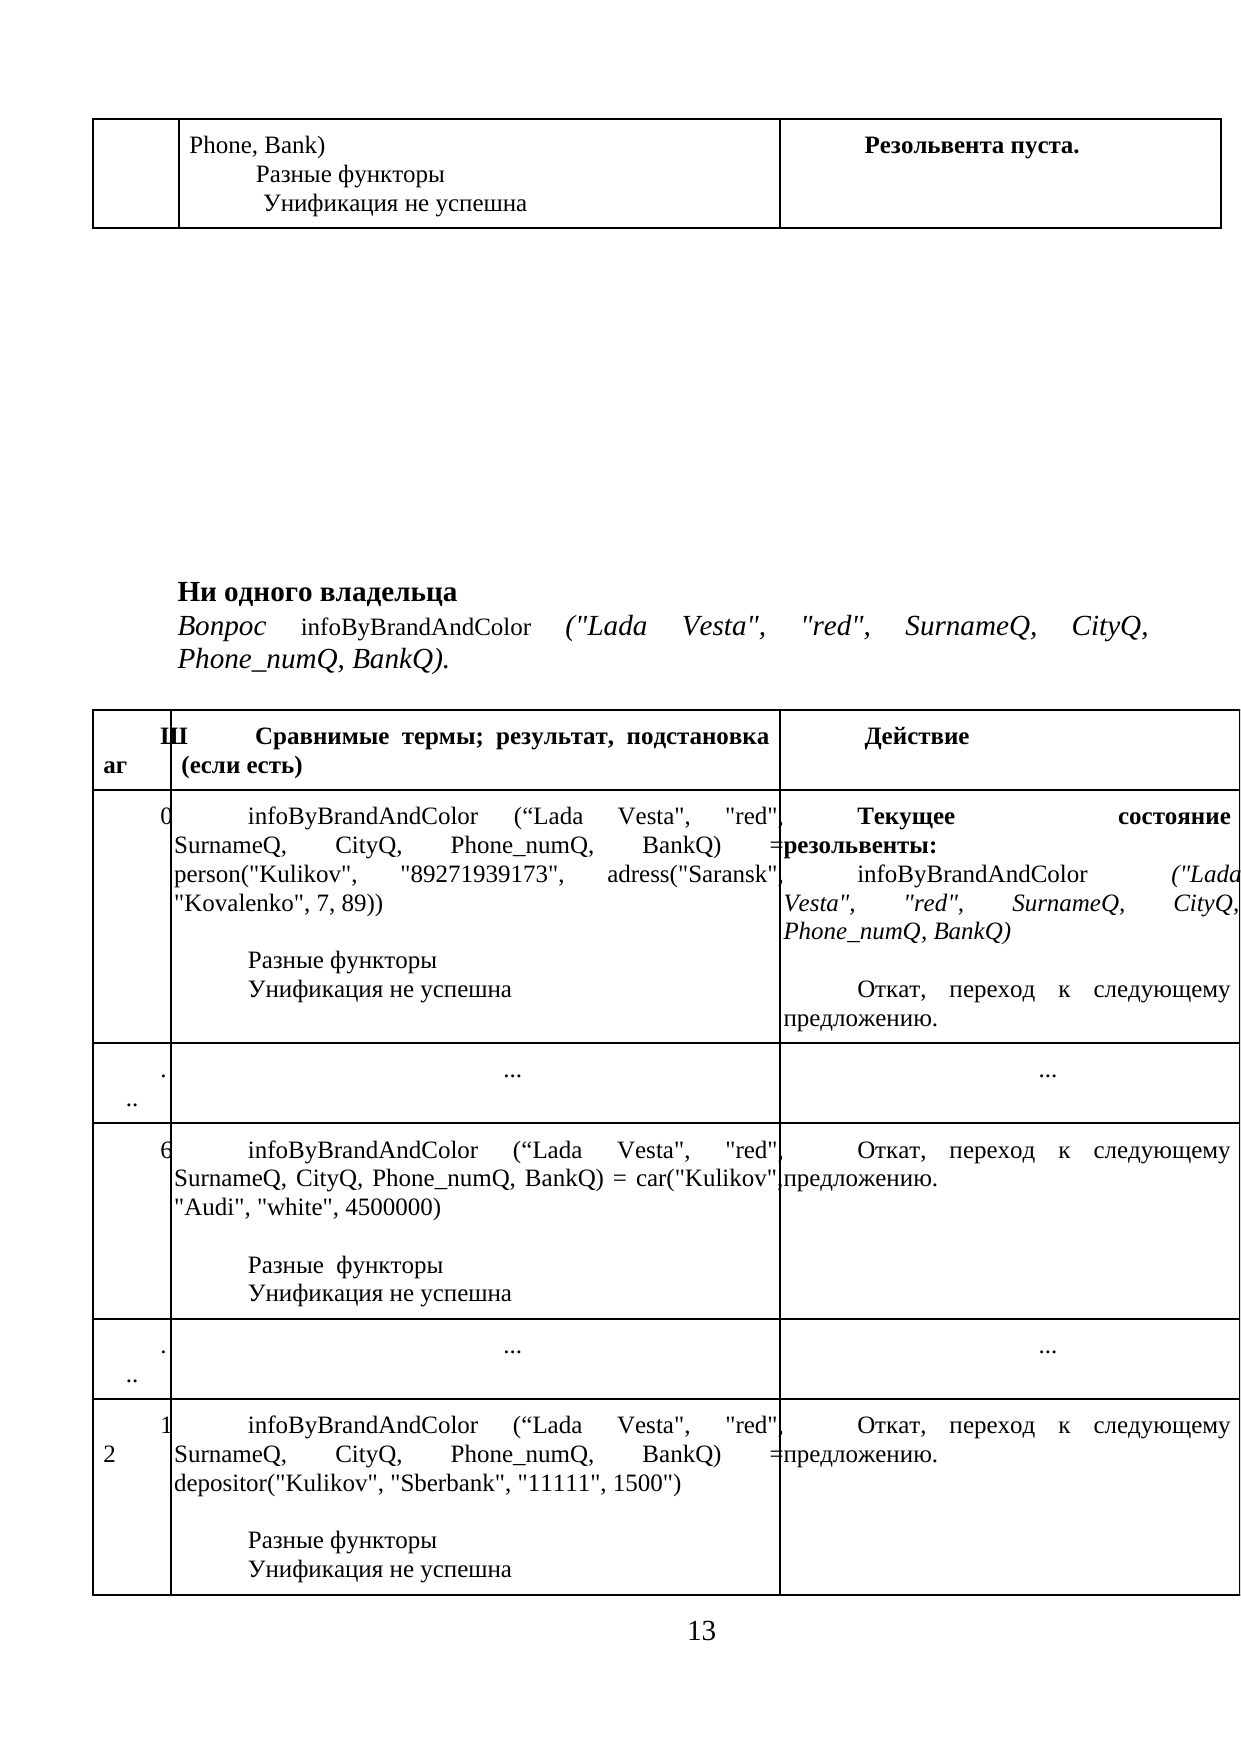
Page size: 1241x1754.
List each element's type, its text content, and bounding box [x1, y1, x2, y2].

table_header Действие [781, 711, 1239, 789]
text Ни одного владельца [177, 574, 1151, 608]
table_cell ... [781, 1320, 1239, 1398]
table_header Шаг [94, 711, 170, 789]
table_cell ... [172, 1320, 779, 1398]
table_header Сравнимые термы; результат, подстановка (если есть) [172, 711, 779, 789]
table_cell 0 [94, 791, 170, 1042]
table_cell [781, 120, 1220, 227]
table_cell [180, 120, 779, 227]
table_cell infoByBrandAndColor (“Lada Vesta", "red", SurnameQ, CityQ, Phone_numQ, BankQ) = person("Kulikov", "89271939173", adress("Saransk", "Kovalenko", 7, 89)) Разные функторы Унификация не успешна [172, 791, 779, 1042]
table_cell 6 [94, 1124, 170, 1318]
table_cell infoByBrandAndColor (“Lada Vesta", "red", SurnameQ, CityQ, Phone_numQ, BankQ) = depositor("Kulikov", "Sberbank", "11111", 1500") Разные функторы Унификация не успешна [172, 1400, 779, 1593]
table_cell ... [781, 1044, 1239, 1122]
table_cell Текущее состояние резольвенты: infoByBrandAndColor ("Lada Vesta", "red", SurnameQ, CityQ, Phone_numQ, BankQ) Откат, переход к следующему предложению. [781, 791, 1239, 1042]
table_cell ... [94, 1320, 170, 1398]
table_cell 12 [94, 1400, 170, 1593]
table_cell Откат, переход к следующему предложению. [781, 1400, 1239, 1593]
text Вопрос infoByBrandAndColor ("Lada Vesta", "red", SurnameQ, CityQ, Phone_numQ, BankQ). [177, 608, 1151, 675]
table_cell ... [172, 1044, 779, 1122]
table_cell 91 [94, 120, 178, 227]
table_cell ... [94, 1044, 170, 1122]
table_cell infoByBrandAndColor (“Lada Vesta", "red", SurnameQ, CityQ, Phone_numQ, BankQ) = car("Kulikov", "Audi", "white", 4500000) Разные функторы Унификация не успешна [172, 1124, 779, 1318]
table_cell Откат, переход к следующему предложению. [781, 1124, 1239, 1318]
